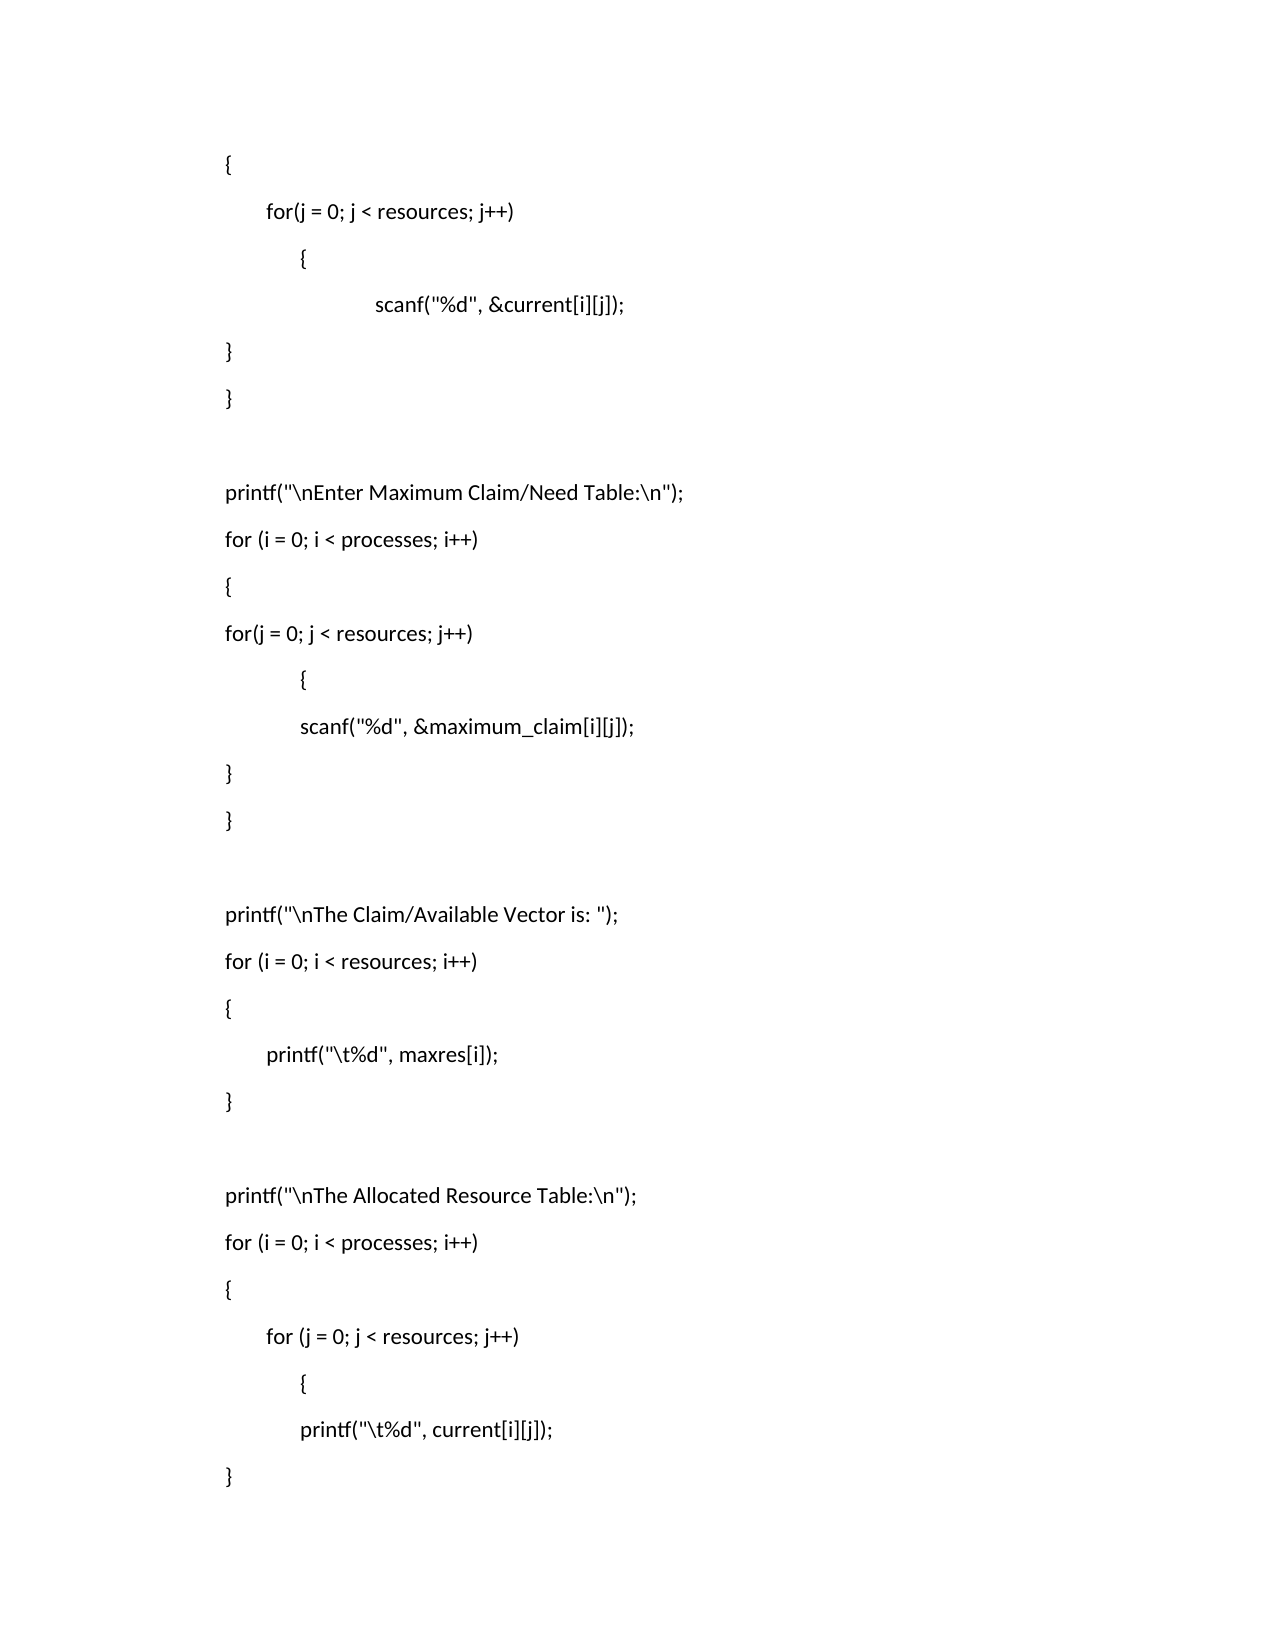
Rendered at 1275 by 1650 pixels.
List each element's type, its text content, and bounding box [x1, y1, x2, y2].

text { [150, 150, 1125, 178]
text { [150, 1275, 1125, 1303]
text scanf("%d", &current[i][j]); [150, 291, 1125, 319]
text for(j = 0; j < resources; j++) [150, 619, 1125, 647]
text } [150, 337, 1125, 366]
text for (j = 0; j < resources; j++) [150, 1322, 1125, 1350]
text printf("\t%d", maxres[i]); [150, 1041, 1125, 1069]
text } [150, 384, 1125, 412]
text for (i = 0; i < processes; i++) [150, 525, 1125, 553]
text } [150, 1087, 1125, 1116]
text for (i = 0; i < processes; i++) [150, 1228, 1125, 1256]
text printf("\t%d", current[i][j]); [150, 1416, 1125, 1444]
text } [150, 759, 1125, 787]
text { [150, 666, 1125, 694]
text } [150, 1462, 1125, 1491]
text printf("\nEnter Maximum Claim/Need Table:\n"); [150, 478, 1125, 506]
text { [150, 994, 1125, 1022]
text { [150, 244, 1125, 272]
text scanf("%d", &maximum_claim[i][j]); [150, 712, 1125, 741]
text printf("\nThe Claim/Available Vector is: "); [150, 900, 1125, 928]
text { [150, 1369, 1125, 1397]
text printf("\nThe Allocated Resource Table:\n"); [150, 1181, 1125, 1209]
text { [150, 572, 1125, 600]
text for (i = 0; i < resources; i++) [150, 947, 1125, 975]
text for(j = 0; j < resources; j++) [150, 197, 1125, 225]
text } [150, 806, 1125, 834]
